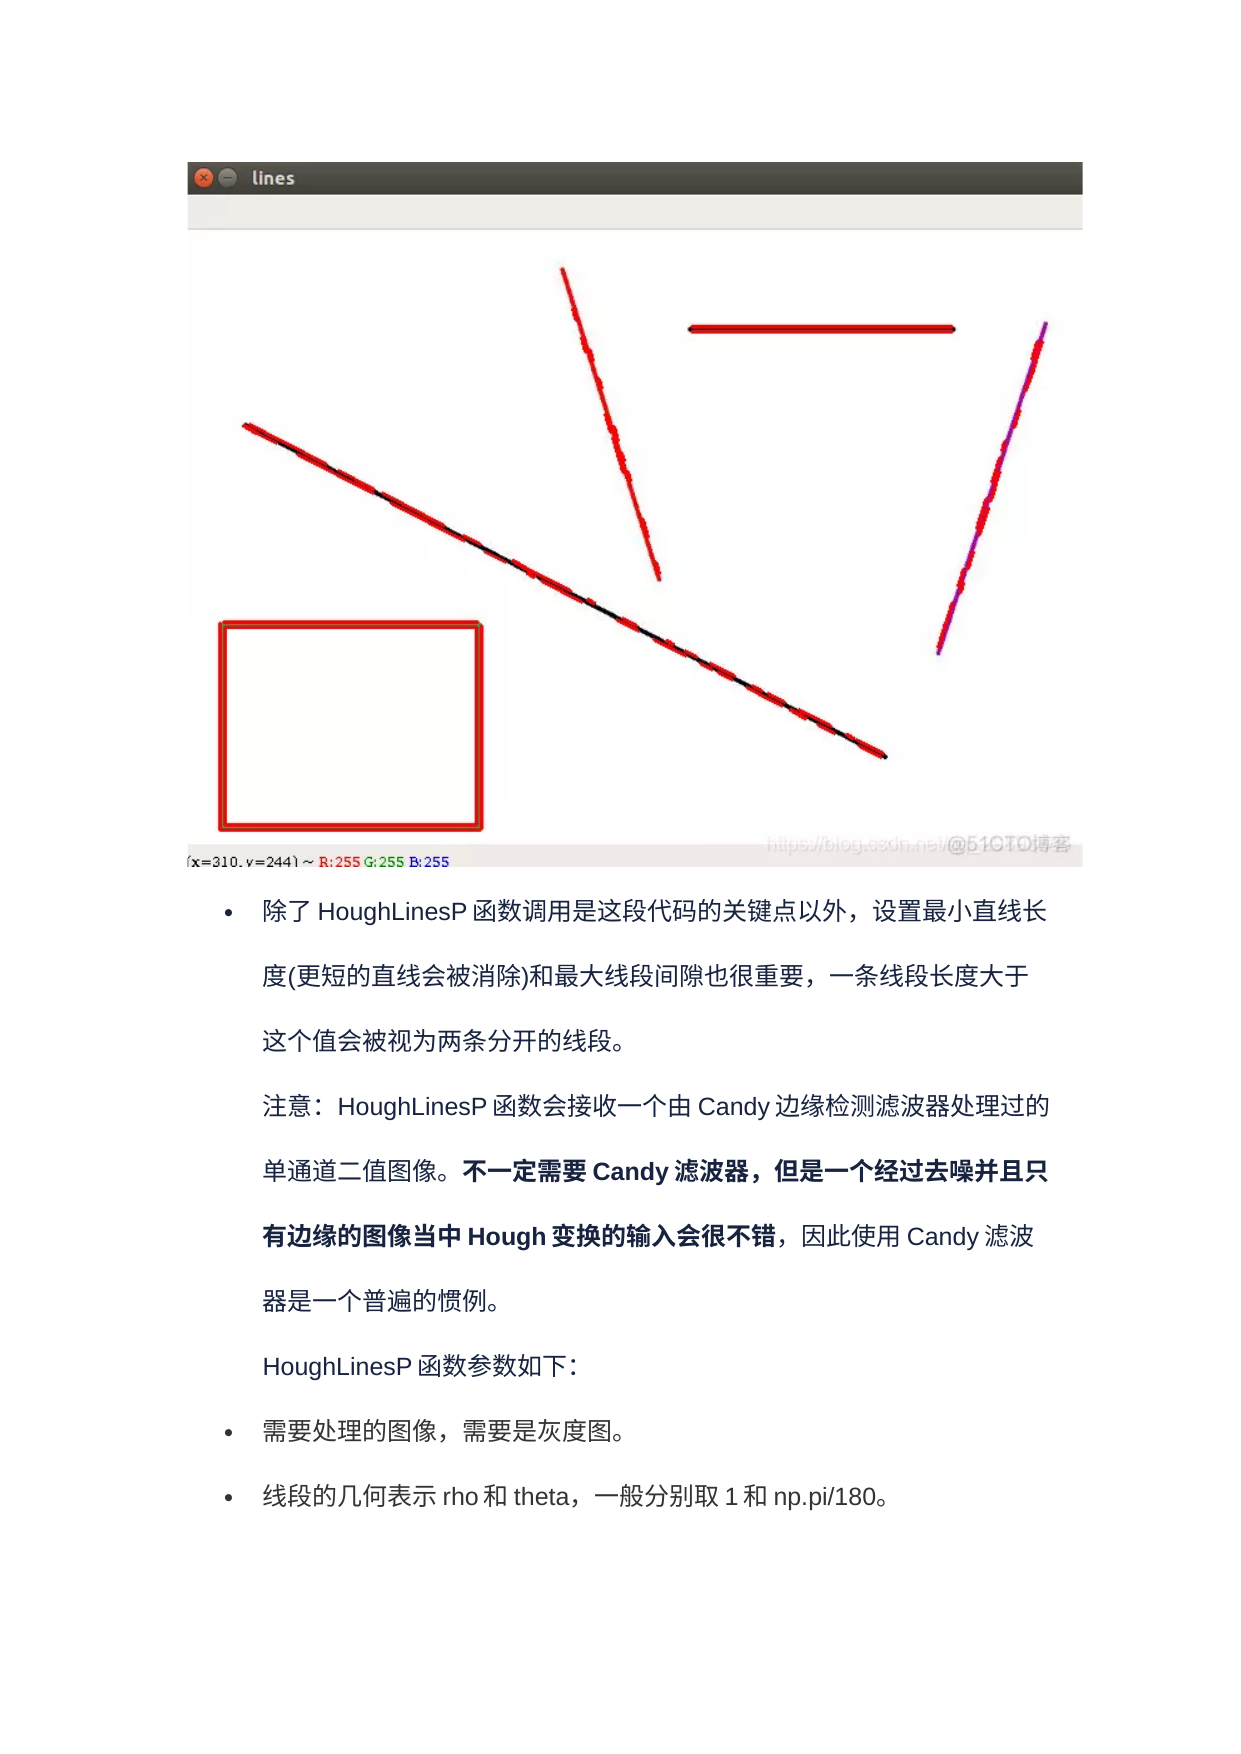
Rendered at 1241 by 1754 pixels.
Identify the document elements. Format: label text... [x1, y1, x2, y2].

picture [187, 162, 1083, 867]
list 线段的几何表示rho和theta，一般分别取1和np.pi/180。 [225, 1462, 1053, 1527]
list 需要处理的图像，需要是灰度图。 [225, 1397, 1053, 1462]
text HoughLinesP函数参数如下： [262, 1332, 1053, 1397]
text 注意：HoughLinesP函数会接收一个由Candy边缘检测滤波器处理过的单通道二值图像。不一定需要Candy滤波器，但是一个经过去噪并且只有边缘的图像当中Hough变换的输入会很不错，因此使用Candy滤波器是一个普遍的惯例。 [262, 1072, 1053, 1332]
list 除了HoughLinesP函数调用是这段代码的关键点以外，设置最小直线长度(更短的直线会被消除)和最大线段间隙也很重要，一条线段长度大于这个值会被视为两条分开的线段。 [225, 877, 1053, 1072]
